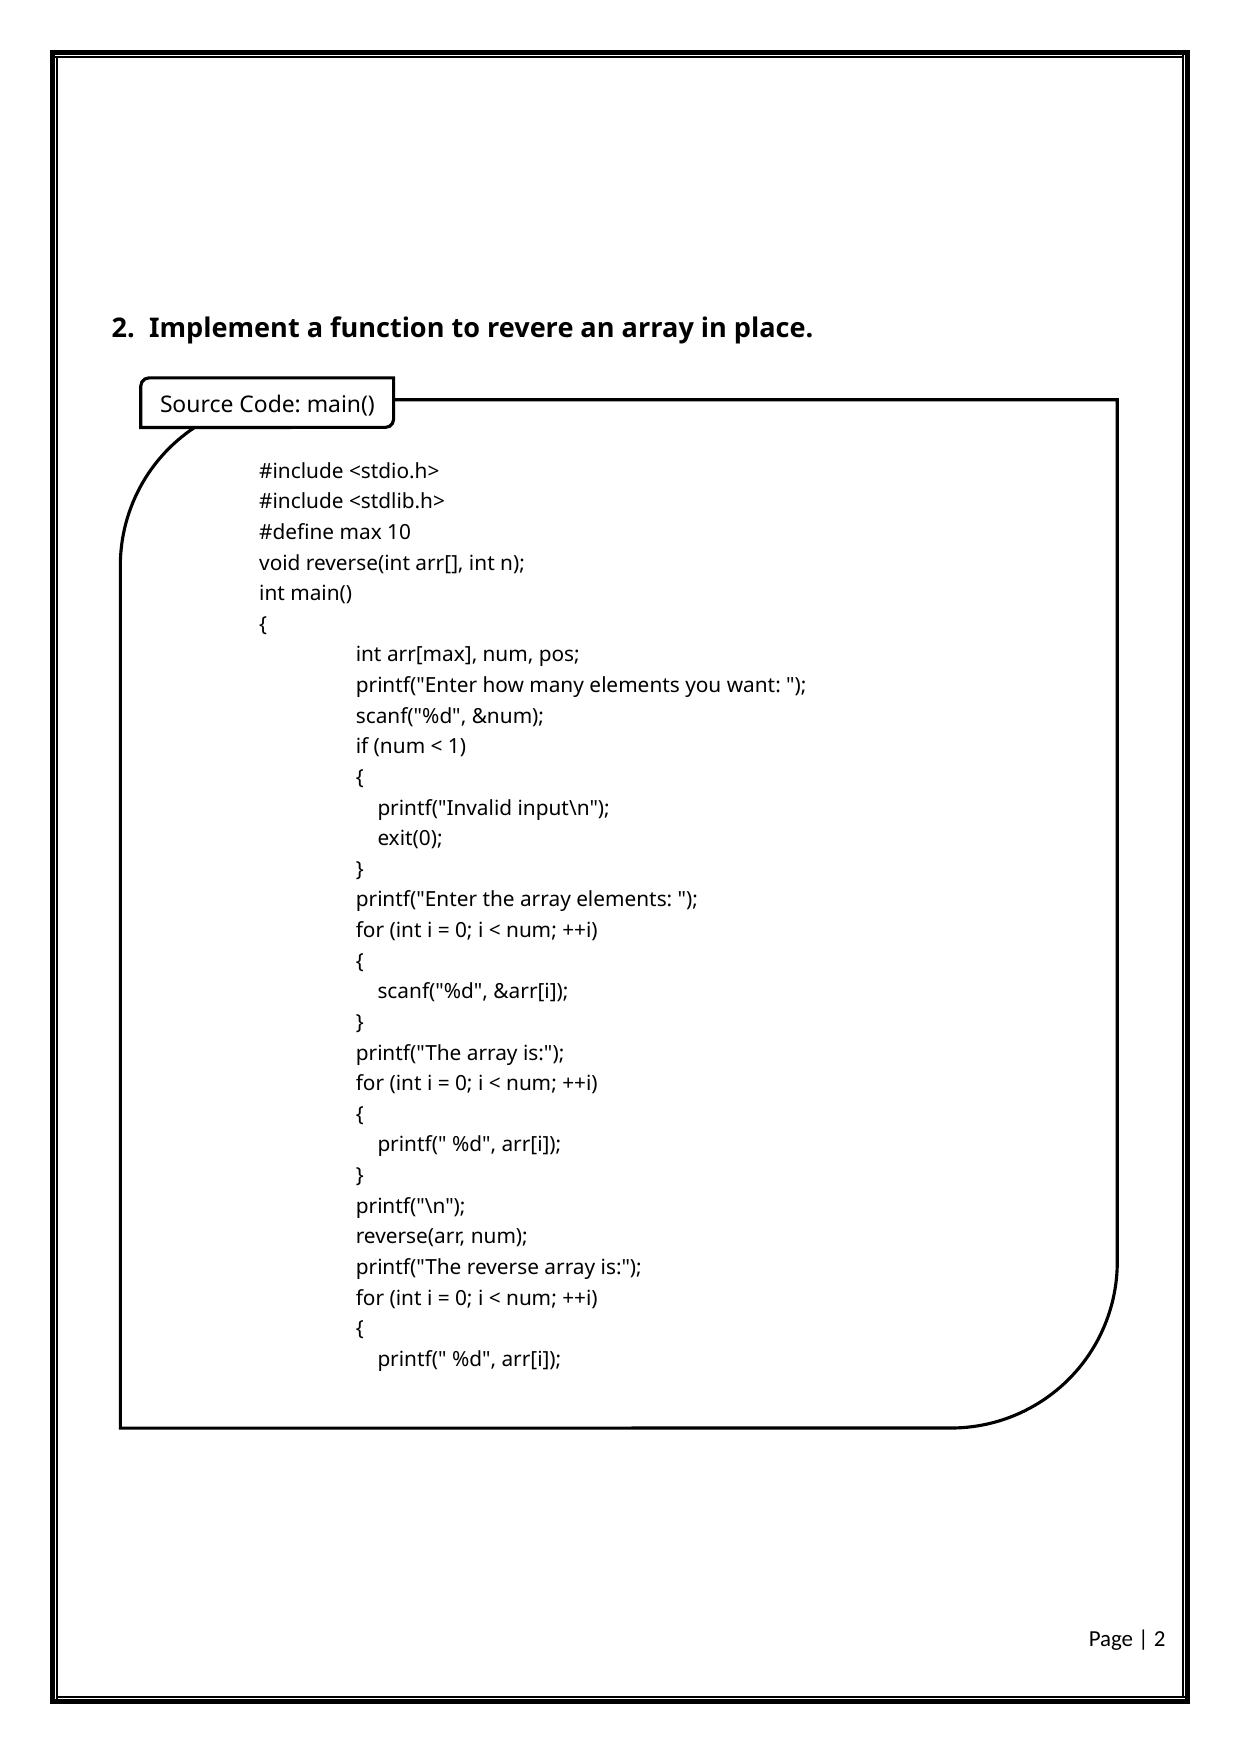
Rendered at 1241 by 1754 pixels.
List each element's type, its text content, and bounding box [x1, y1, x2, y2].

list Implement a function to revere an array in place. [111, 308, 1165, 345]
